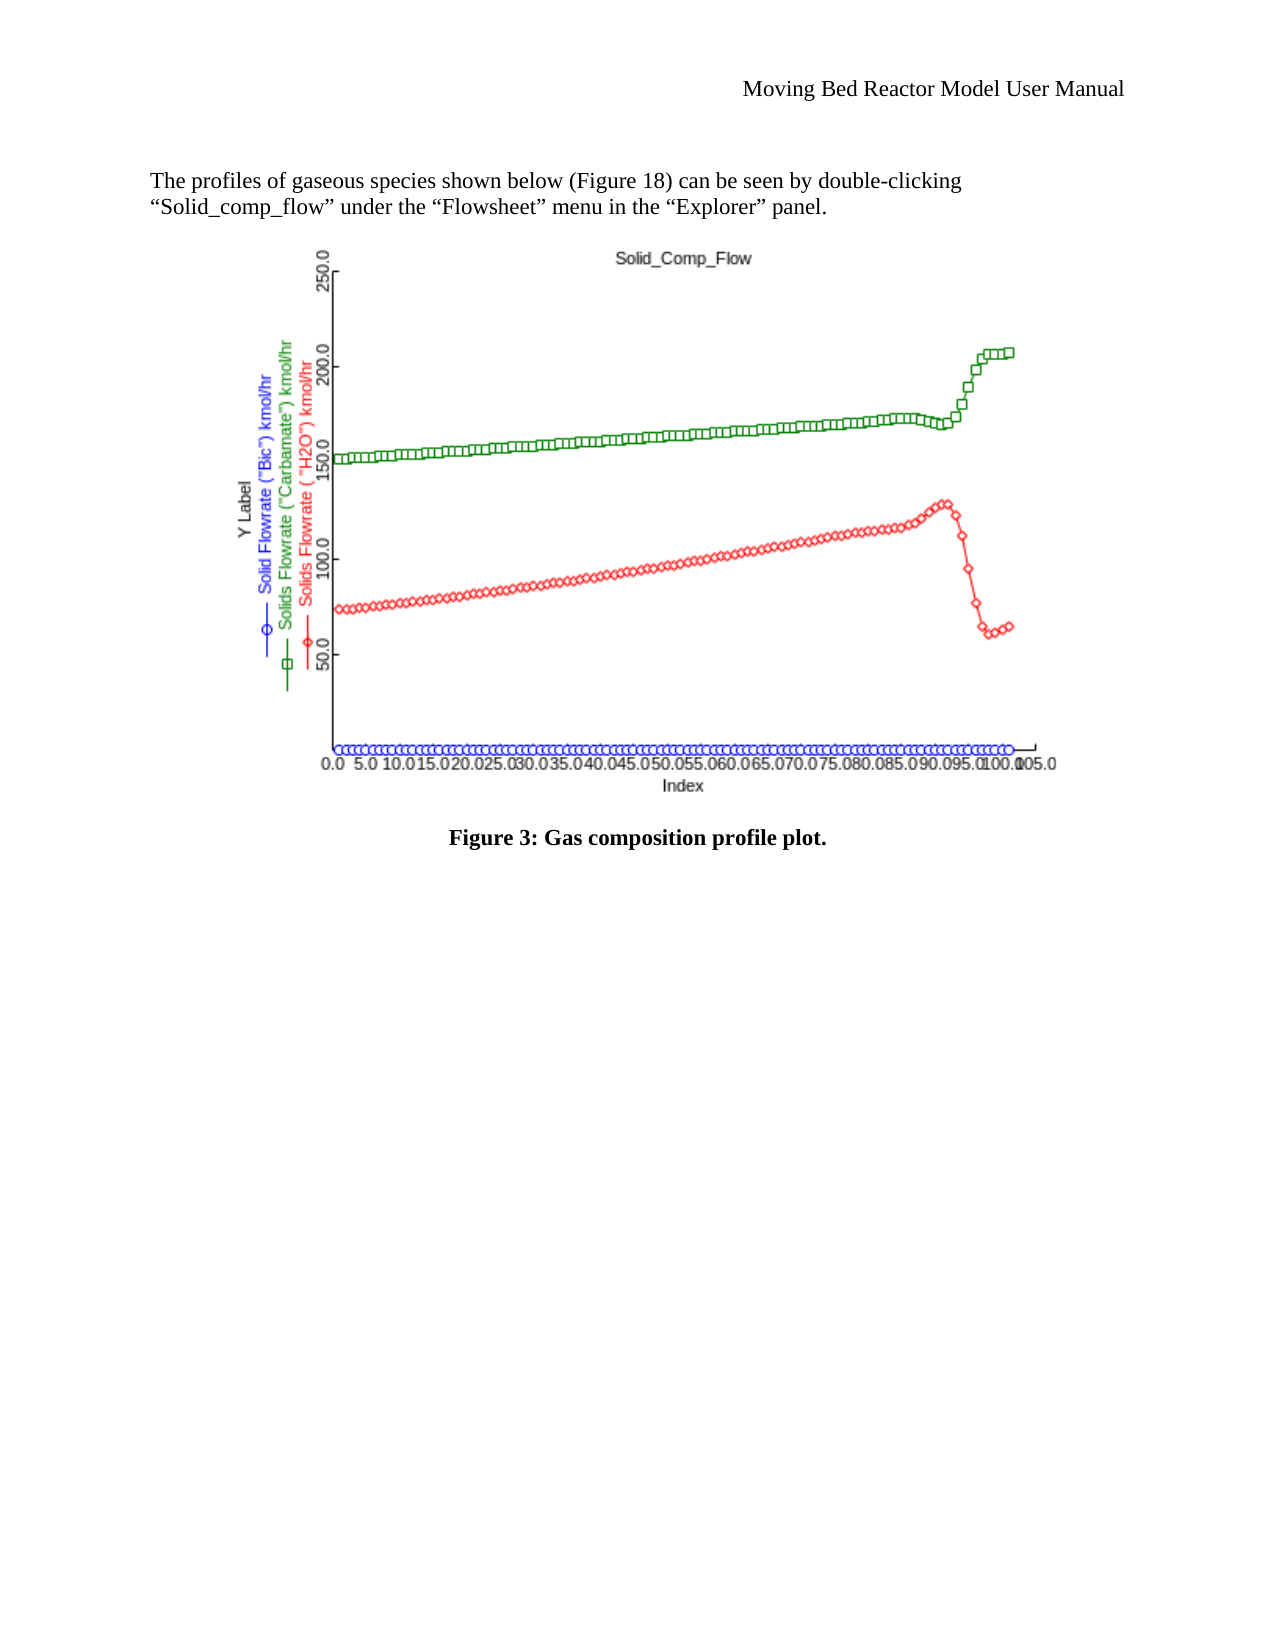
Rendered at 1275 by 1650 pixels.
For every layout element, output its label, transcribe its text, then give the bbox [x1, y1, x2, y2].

text The profiles of gaseous species shown below (Figure 18) can be seen by double-clicking “Solid_comp_flow” under the “Flowsheet” menu in the “Explorer” panel. [150, 167, 1125, 219]
text Figure 3: Gas composition profile plot. [150, 824, 1125, 850]
